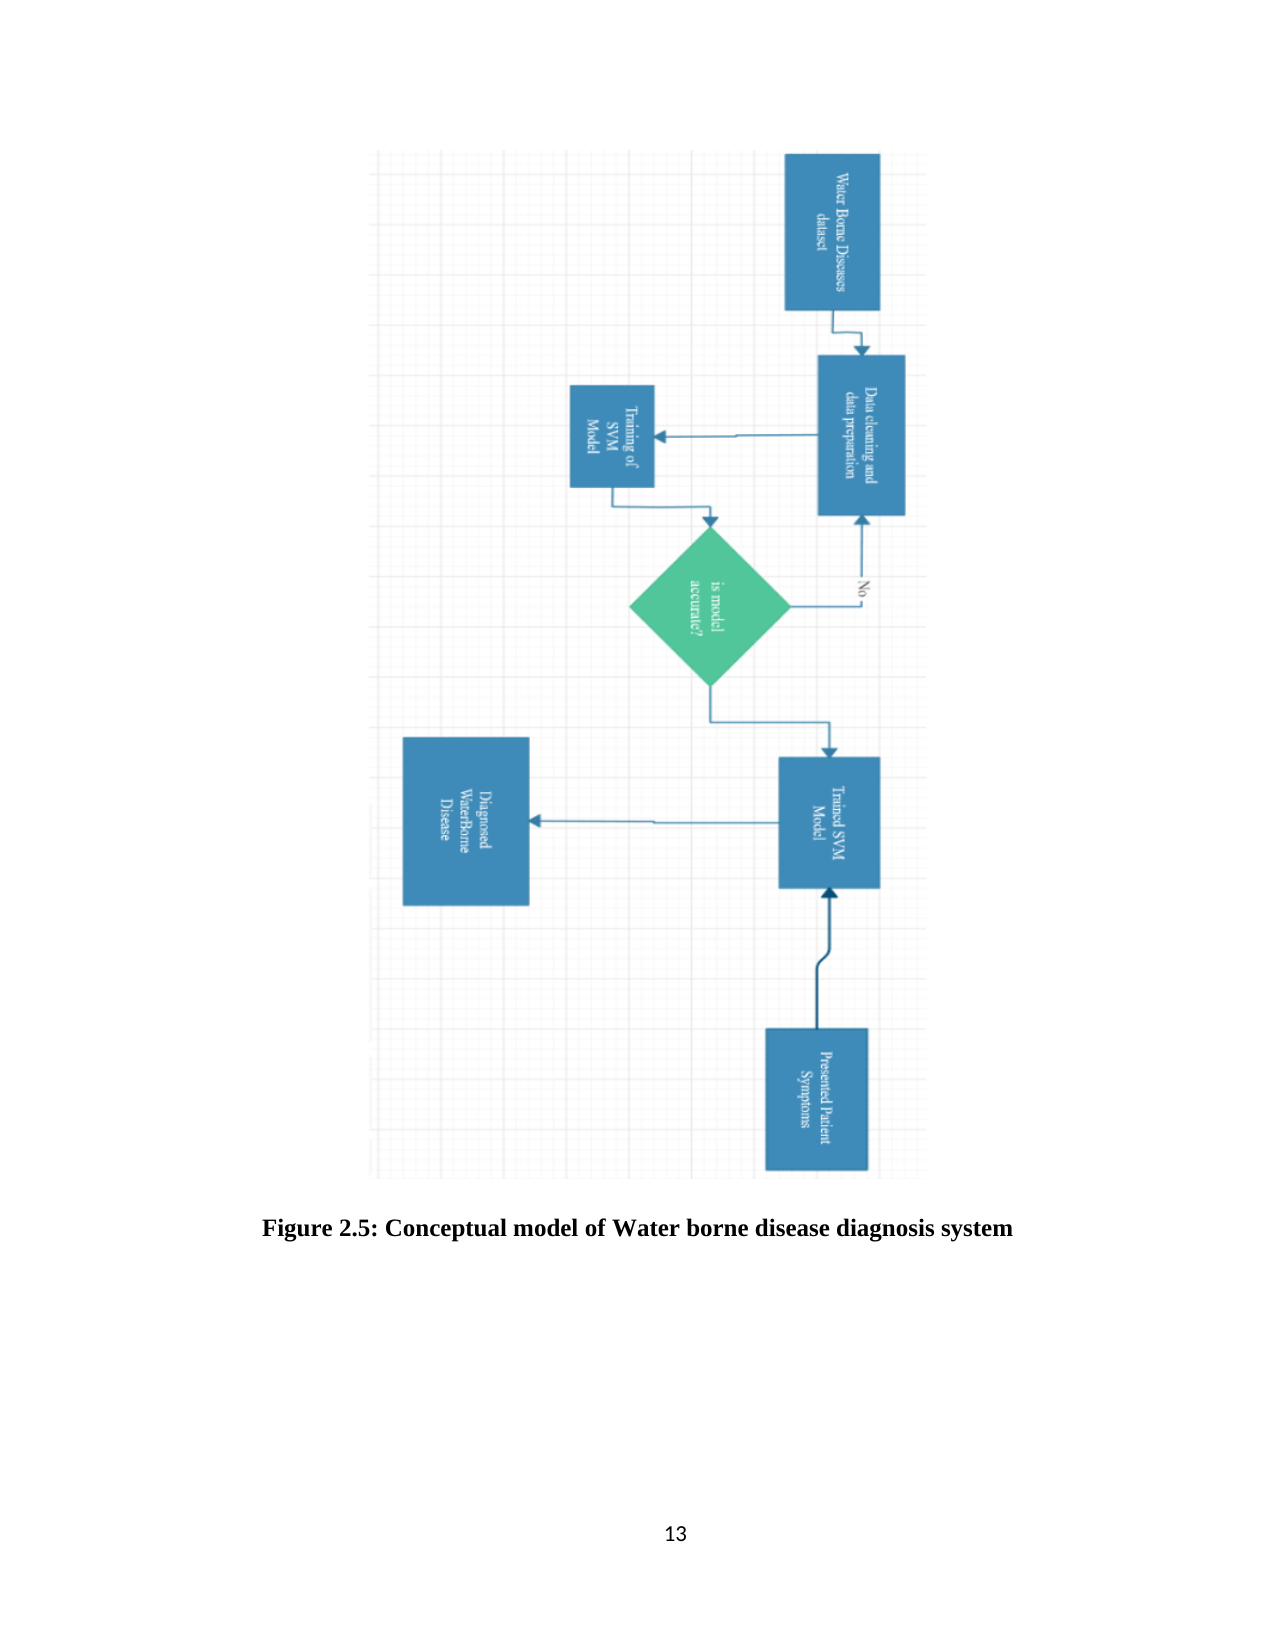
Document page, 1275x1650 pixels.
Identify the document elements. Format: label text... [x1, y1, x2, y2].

text Figure 2.5: Conceptual model of Water borne disease diagnosis system [150, 1213, 1125, 1242]
picture [368, 150, 927, 1179]
